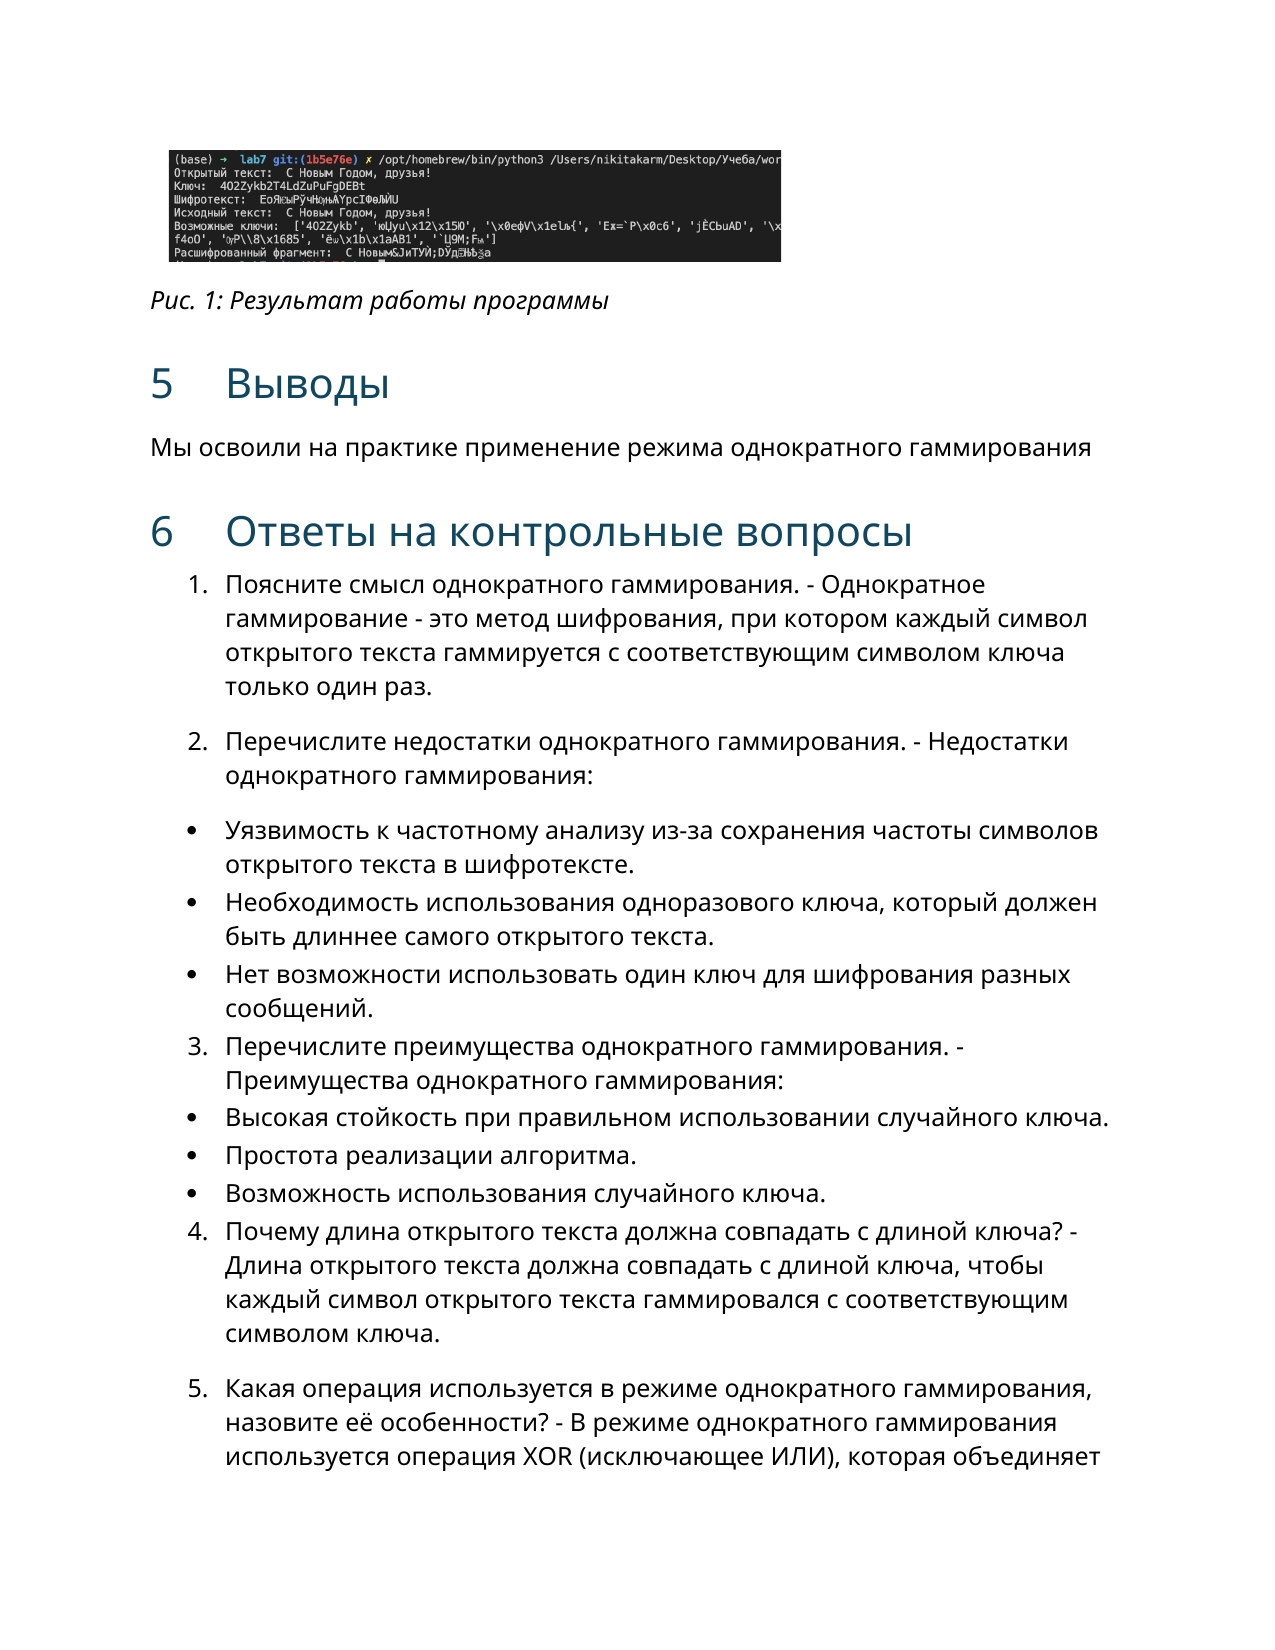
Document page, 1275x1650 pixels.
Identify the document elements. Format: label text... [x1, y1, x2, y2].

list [187, 1371, 1125, 1473]
list Перечислите преимущества однократного гаммирования. - Преимущества однократного гаммирования: [187, 1028, 1125, 1096]
list Возможность использования случайного ключа. [187, 1176, 1125, 1210]
list Уязвимость к частотному анализу из-за сохранения частоты символов открытого текста в шифротексте. [187, 813, 1125, 881]
list Необходимость использования одноразового ключа, который должен быть длиннее самого открытого текста. [187, 884, 1125, 953]
list Почему длина открытого текста должна совпадать с длиной ключа? - Длина открытого текста должна совпадать с длиной ключа, чтобы каждый символ открытого текста гаммировался с соответствующим символом ключа. [187, 1213, 1125, 1350]
picture [168, 150, 782, 262]
list Высокая стойкость при правильном использовании случайного ключа. [187, 1100, 1125, 1134]
list Нет возможности использовать один ключ для шифрования разных сообщений. [187, 956, 1125, 1024]
list Перечислите недостатки однократного гаммирования. - Недостатки однократного гаммирования: [187, 724, 1125, 792]
subtitle 6 Ответы на контрольные вопросы [150, 501, 1125, 558]
list Простота реализации алгоритма. [187, 1138, 1125, 1172]
text Рис. 1: Результат работы программы [150, 283, 1125, 317]
list Поясните смысл однократного гаммирования. - Однократное гаммирование - это метод шифрования, при котором каждый символ открытого текста гаммируется с соответствующим символом ключа только один раз. [187, 567, 1125, 703]
text Мы освоили на практике применение режима однократного гаммирования [150, 430, 1125, 464]
subtitle 5 Выводы [150, 354, 1125, 411]
